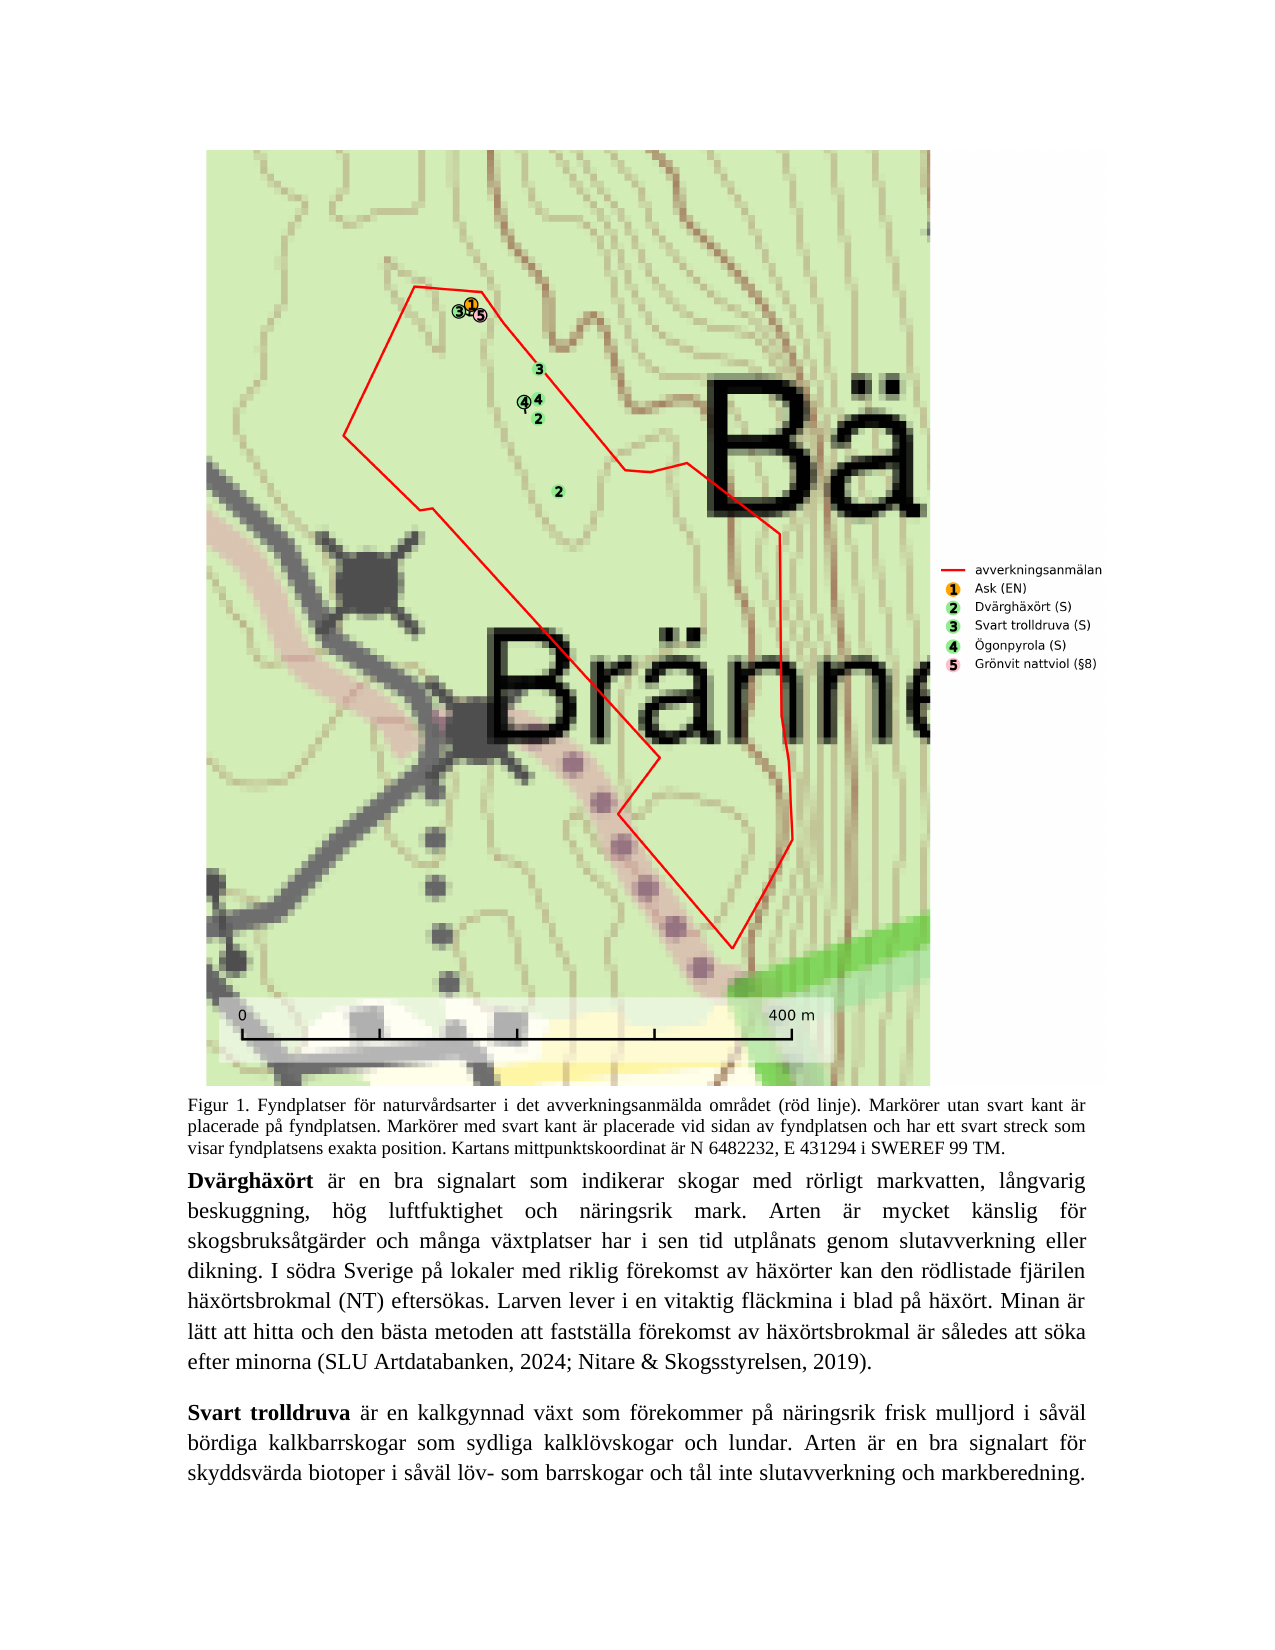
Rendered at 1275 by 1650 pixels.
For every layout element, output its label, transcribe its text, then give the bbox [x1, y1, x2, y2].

text Figur 1. Fyndplatser för naturvårdsarter i det avverkningsanmälda området (röd linje). Markörer utan svart kant är placerade på fyndplatsen. Markörer med svart kant är placerade vid sidan av fyndplatsen och har ett svart streck som visar fyndplatsens exakta position. Kartans mittpunktskoordinat är N 6482232, E 431294 i SWEREF 99 TM. [187, 1094, 1087, 1158]
picture [206, 150, 1107, 1086]
text Dvärghäxört är en bra signalart som indikerar skogar med rörligt markvatten, långvarig beskuggning, hög luftfuktighet och näringsrik mark. Arten är mycket känslig för skogsbruksåtgärder och många växtplatser har i sen tid utplånats genom slutavverkning eller dikning. I södra Sverige på lokaler med riklig förekomst av häxörter kan den rödlistade fjärilen häxörtsbrokmal (NT) eftersökas. Larven lever i en vitaktig fläckmina i blad på häxört. Minan är lätt att hitta och den bästa metoden att fastställa förekomst av häxörtsbrokmal är således att söka efter minorna (SLU Artdatabanken, 2024; Nitare & Skogsstyrelsen, 2019). [187, 1167, 1087, 1374]
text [187, 1399, 1087, 1486]
